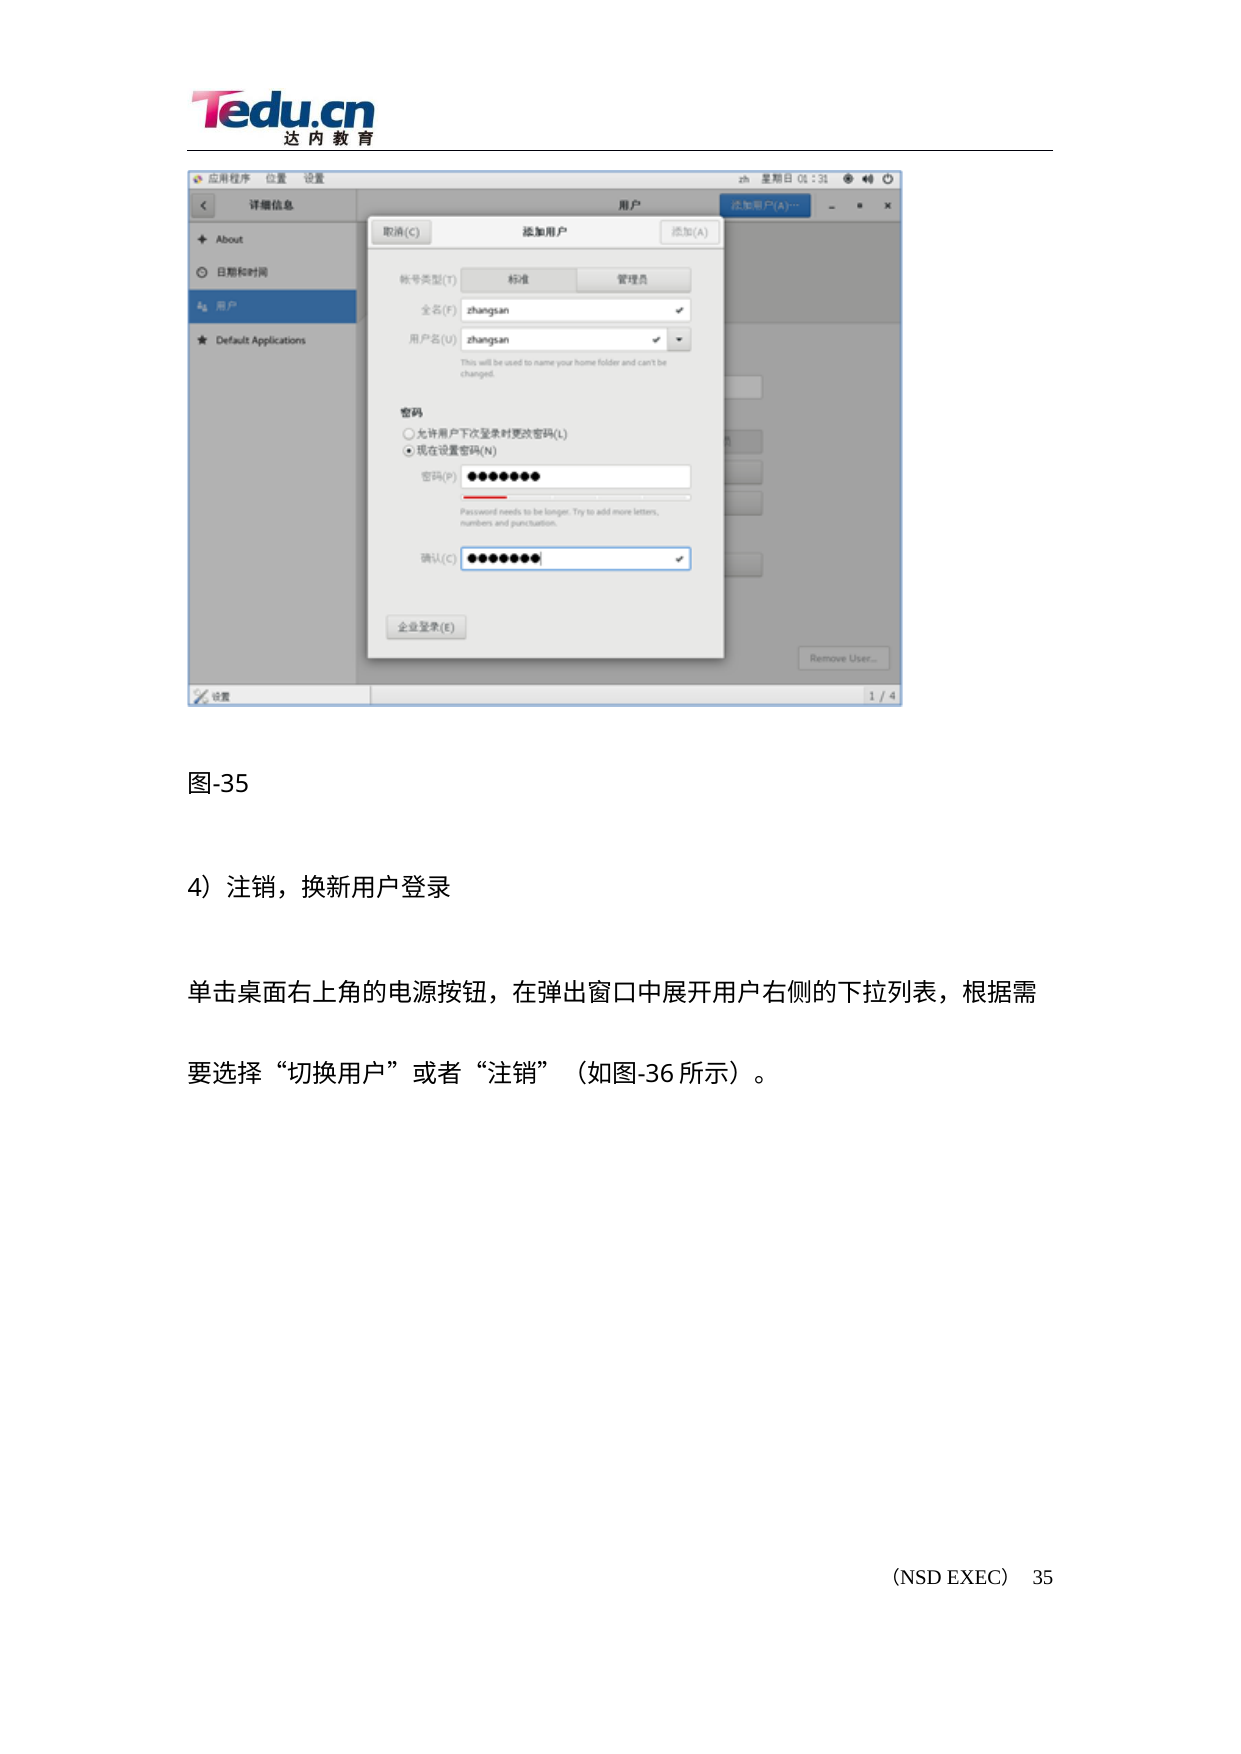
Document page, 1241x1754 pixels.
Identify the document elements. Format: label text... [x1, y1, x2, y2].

picture [187, 88, 379, 148]
text 单击桌面右上角的电源按钮，在弹出窗口中展开用户右侧的下拉列表，根据需要选择“切换用户”或者“注销”（如图-36所示）。 [187, 956, 1053, 1106]
picture [187, 170, 903, 707]
text 4）注销，换新用户登录 [187, 852, 1053, 920]
text 图-35 [187, 748, 1053, 816]
